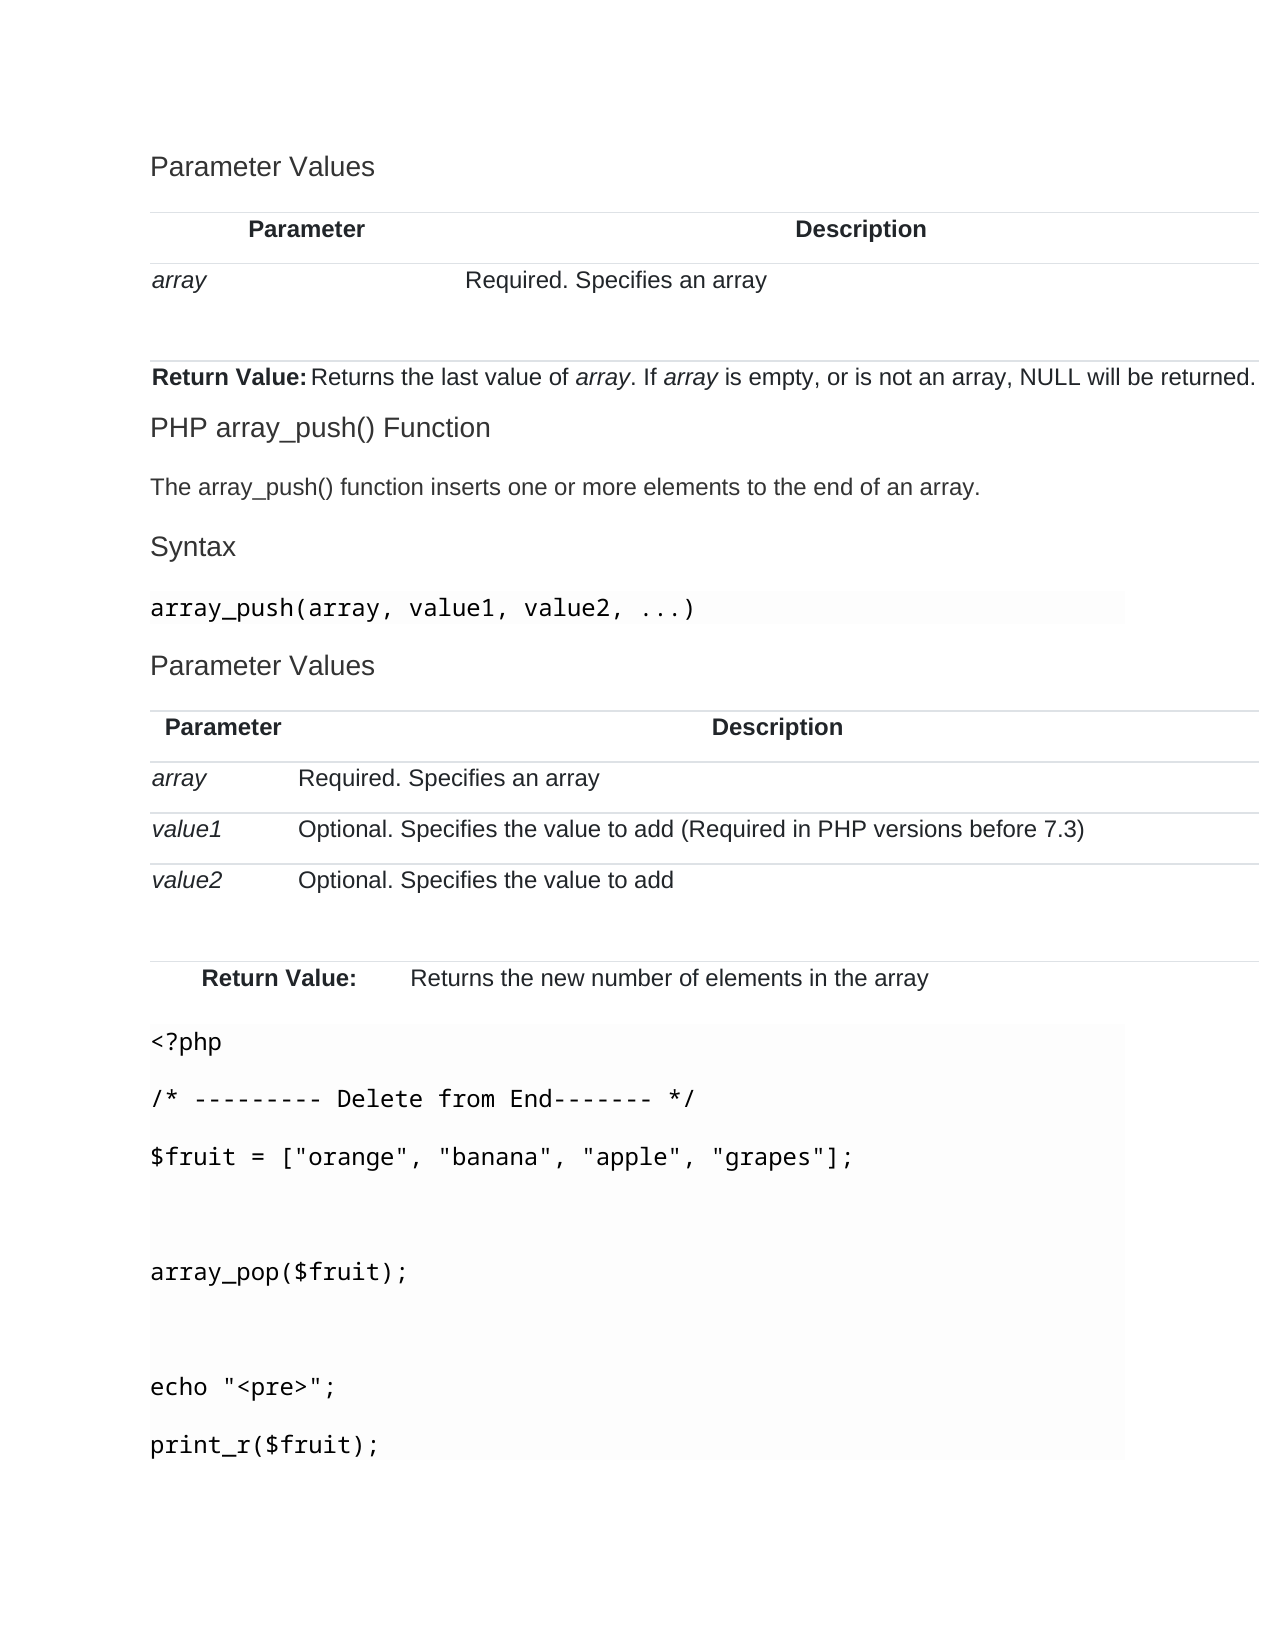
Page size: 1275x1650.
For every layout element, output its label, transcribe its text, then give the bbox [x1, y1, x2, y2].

subtitle Syntax [150, 529, 1125, 562]
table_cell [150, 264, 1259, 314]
subtitle Parameter Values [150, 649, 1125, 681]
text array_pop($fruit); [150, 1255, 1125, 1287]
text print_r($fruit); [150, 1428, 1125, 1460]
text The array_push() function inserts one or more elements to the end of an array. [150, 473, 1125, 500]
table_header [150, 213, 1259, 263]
text array_push(array, value1, value2, ...) [150, 591, 1125, 624]
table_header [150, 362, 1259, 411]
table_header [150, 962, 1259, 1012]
subtitle PHP array_push() Function [150, 411, 1125, 443]
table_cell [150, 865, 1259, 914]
text /* --------- Delete from End------- */ [150, 1082, 1125, 1114]
subtitle Parameter Values [150, 150, 1125, 182]
text echo "<pre>"; [150, 1370, 1125, 1403]
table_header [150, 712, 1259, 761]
text $fruit = ["orange", "banana", "apple", "grapes"]; [150, 1139, 1125, 1172]
text <?php [150, 1024, 1125, 1057]
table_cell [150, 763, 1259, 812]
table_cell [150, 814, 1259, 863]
